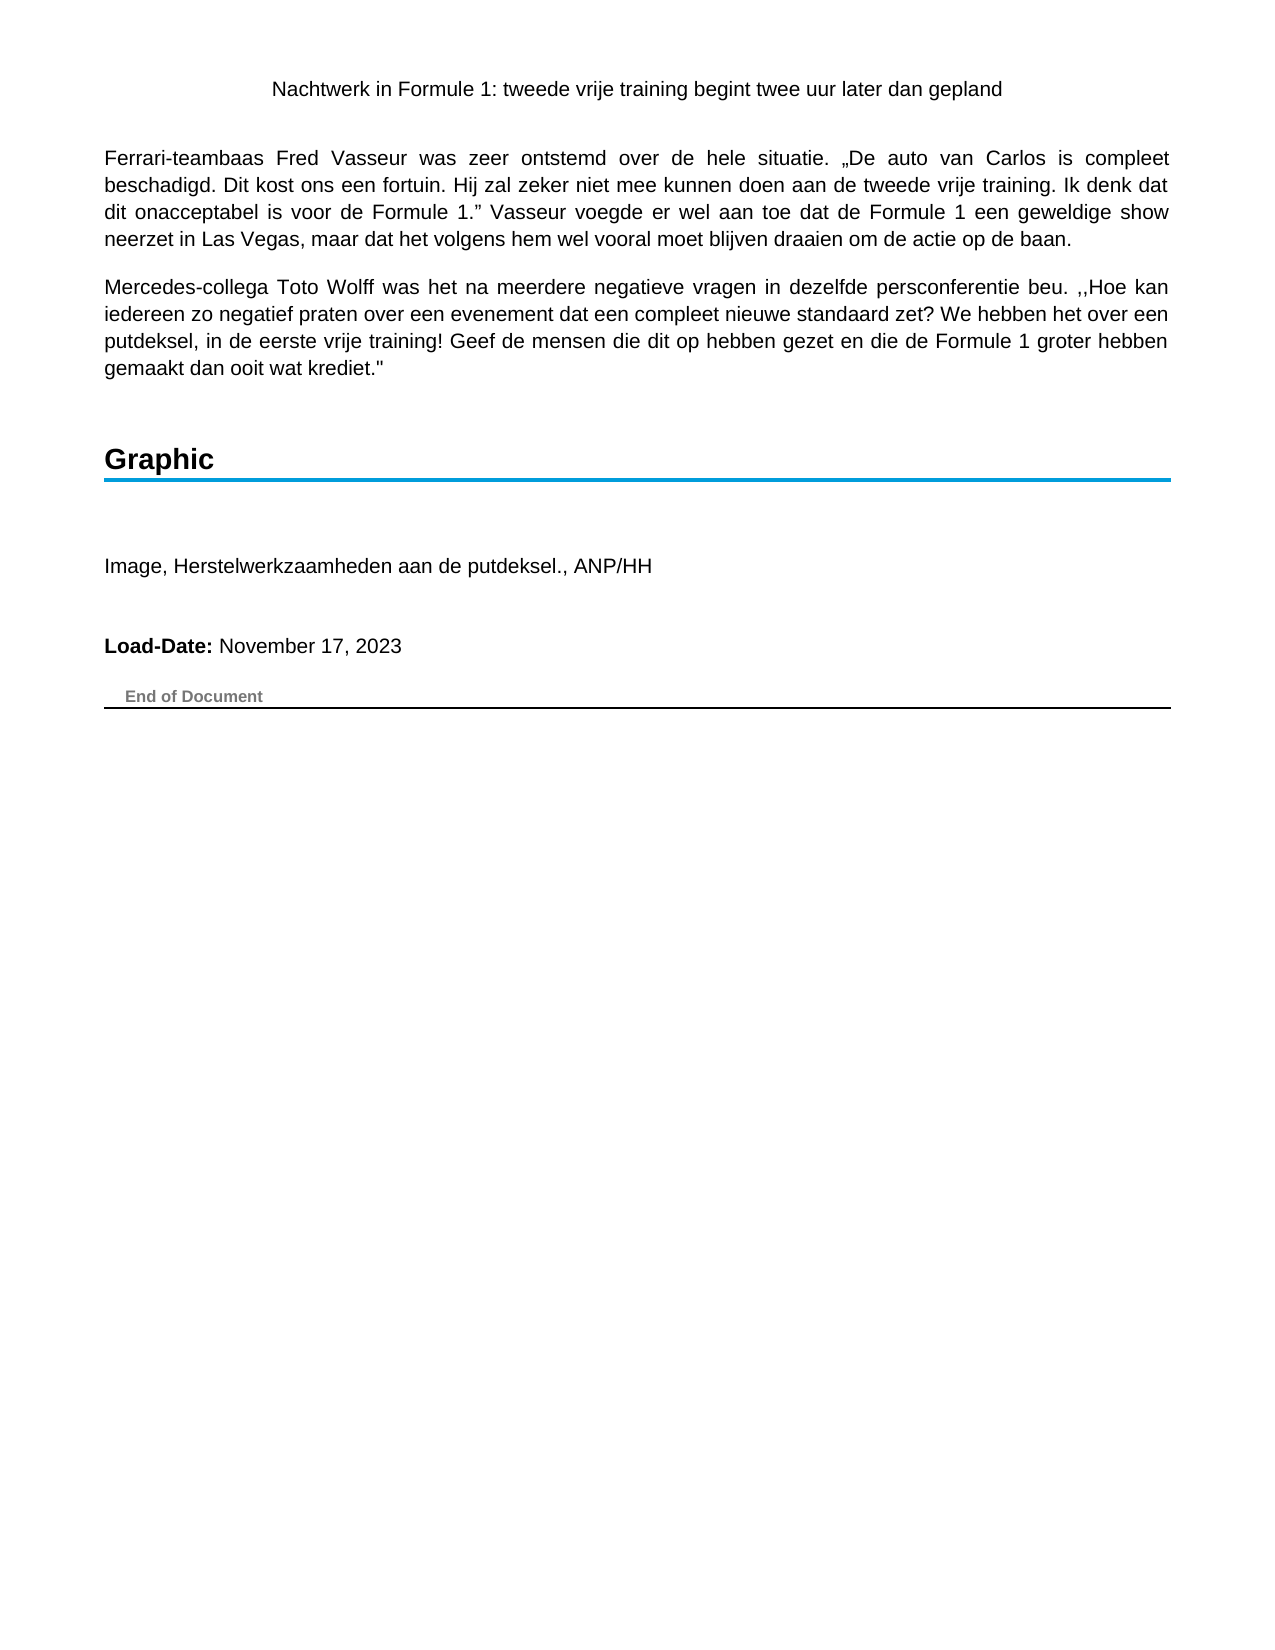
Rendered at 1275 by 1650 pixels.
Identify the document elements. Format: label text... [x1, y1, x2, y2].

text Load-Date: November 17, 2023 [104, 602, 1171, 658]
text End of Document [125, 687, 1171, 706]
text Image, Herstelwerkzaamheden aan de putdeksel., ANP/HH [104, 550, 1171, 577]
text Ferrari-teambaas Fred Vasseur was zeer ontstemd over de hele situatie. „De auto van Carlos is compleet beschadigd. Dit kost ons een fortuin. Hij zal zeker niet mee kunnen doen aan de tweede vrije training. Ik denk dat dit onacceptabel is voor de Formule 1.” Vasseur voegde er wel aan toe dat de Formule 1 een geweldige show neerzet in Las Vegas, maar dat het volgens hem wel vooral moet blijven draaien om de actie op de baan. [104, 142, 1171, 251]
text Graphic [104, 405, 1171, 476]
text Mercedes-collega Toto Wolff was het na meerdere negatieve vragen in dezelfde persconferentie beu. ,,Hoe kan iedereen zo negatief praten over een evenement dat een compleet nieuwe standaard zet? We hebben het over een putdeksel, in de eerste vrije training! Geef de mensen die dit op hebben gezet en die de Formule 1 groter hebben gemaakt dan ooit wat krediet." [104, 271, 1171, 380]
